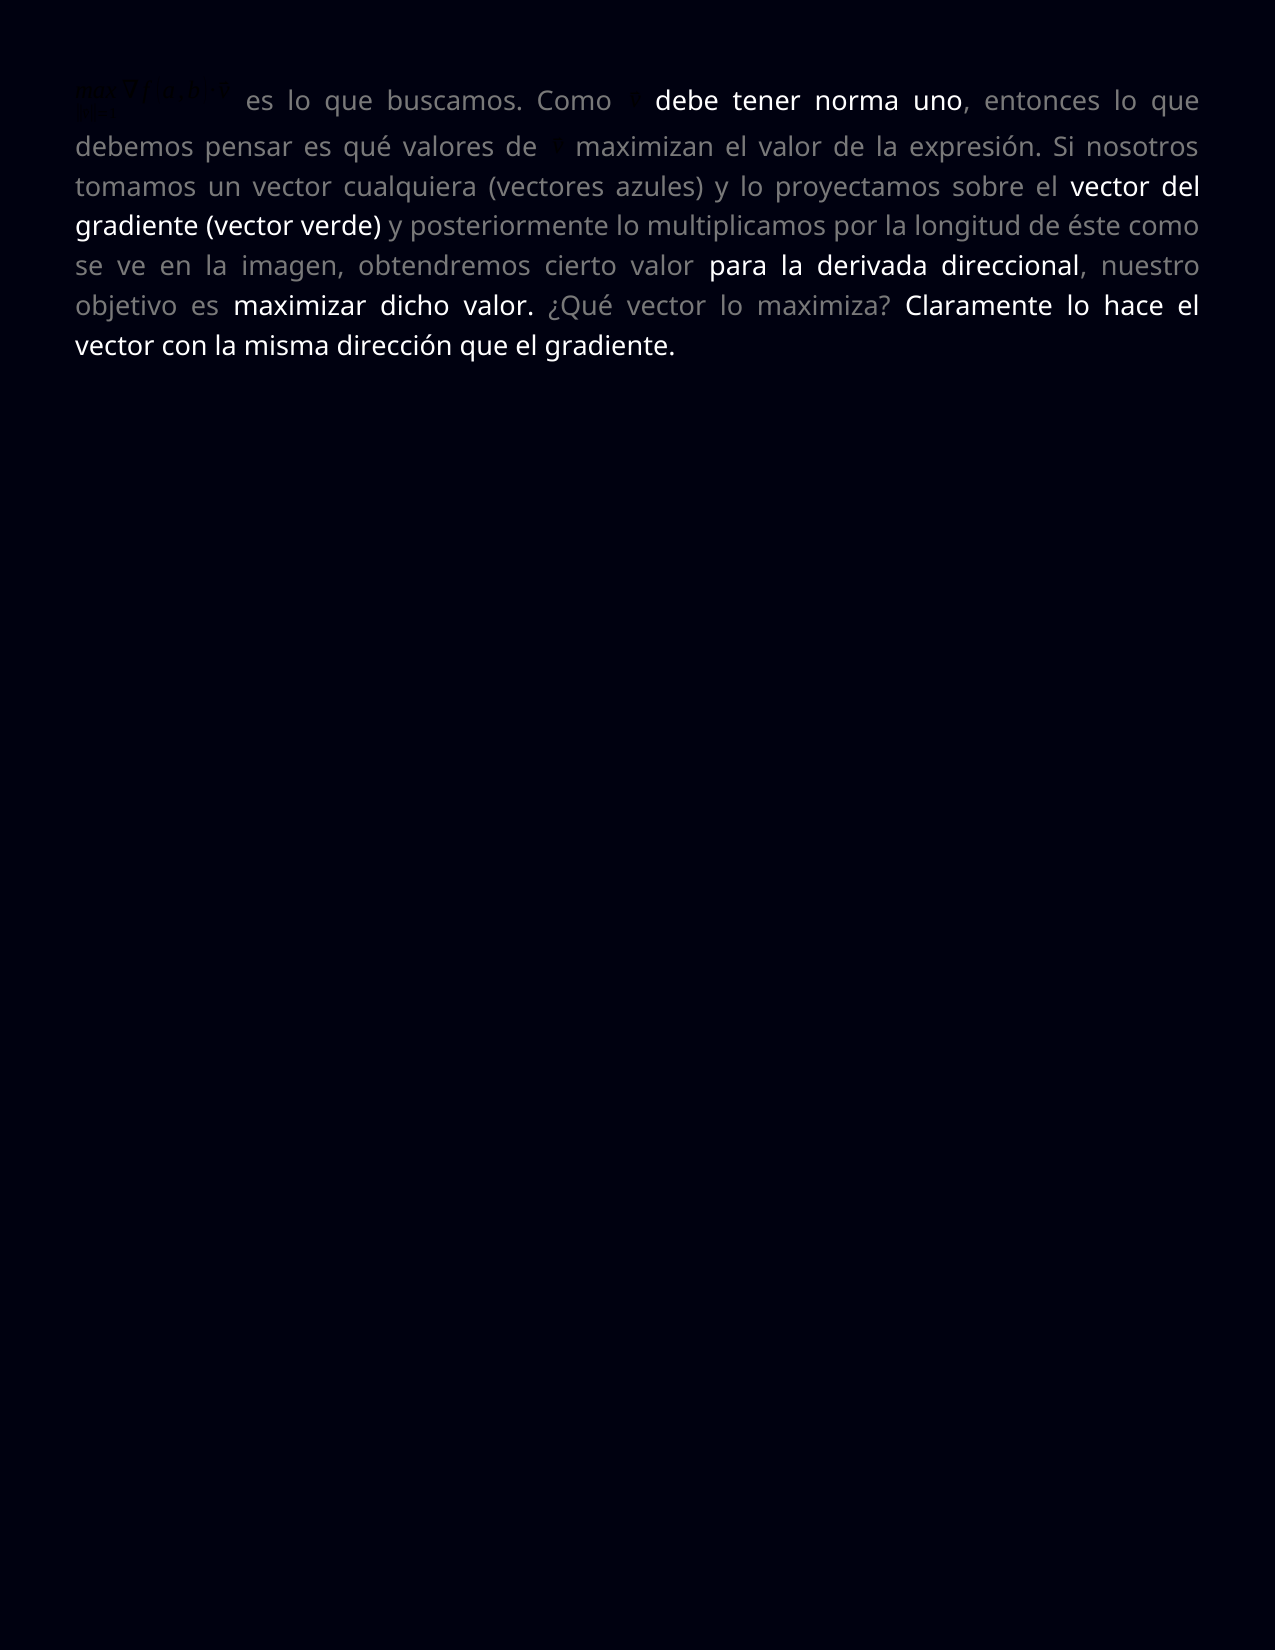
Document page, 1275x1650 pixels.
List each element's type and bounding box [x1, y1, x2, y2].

text [75, 75, 1200, 363]
